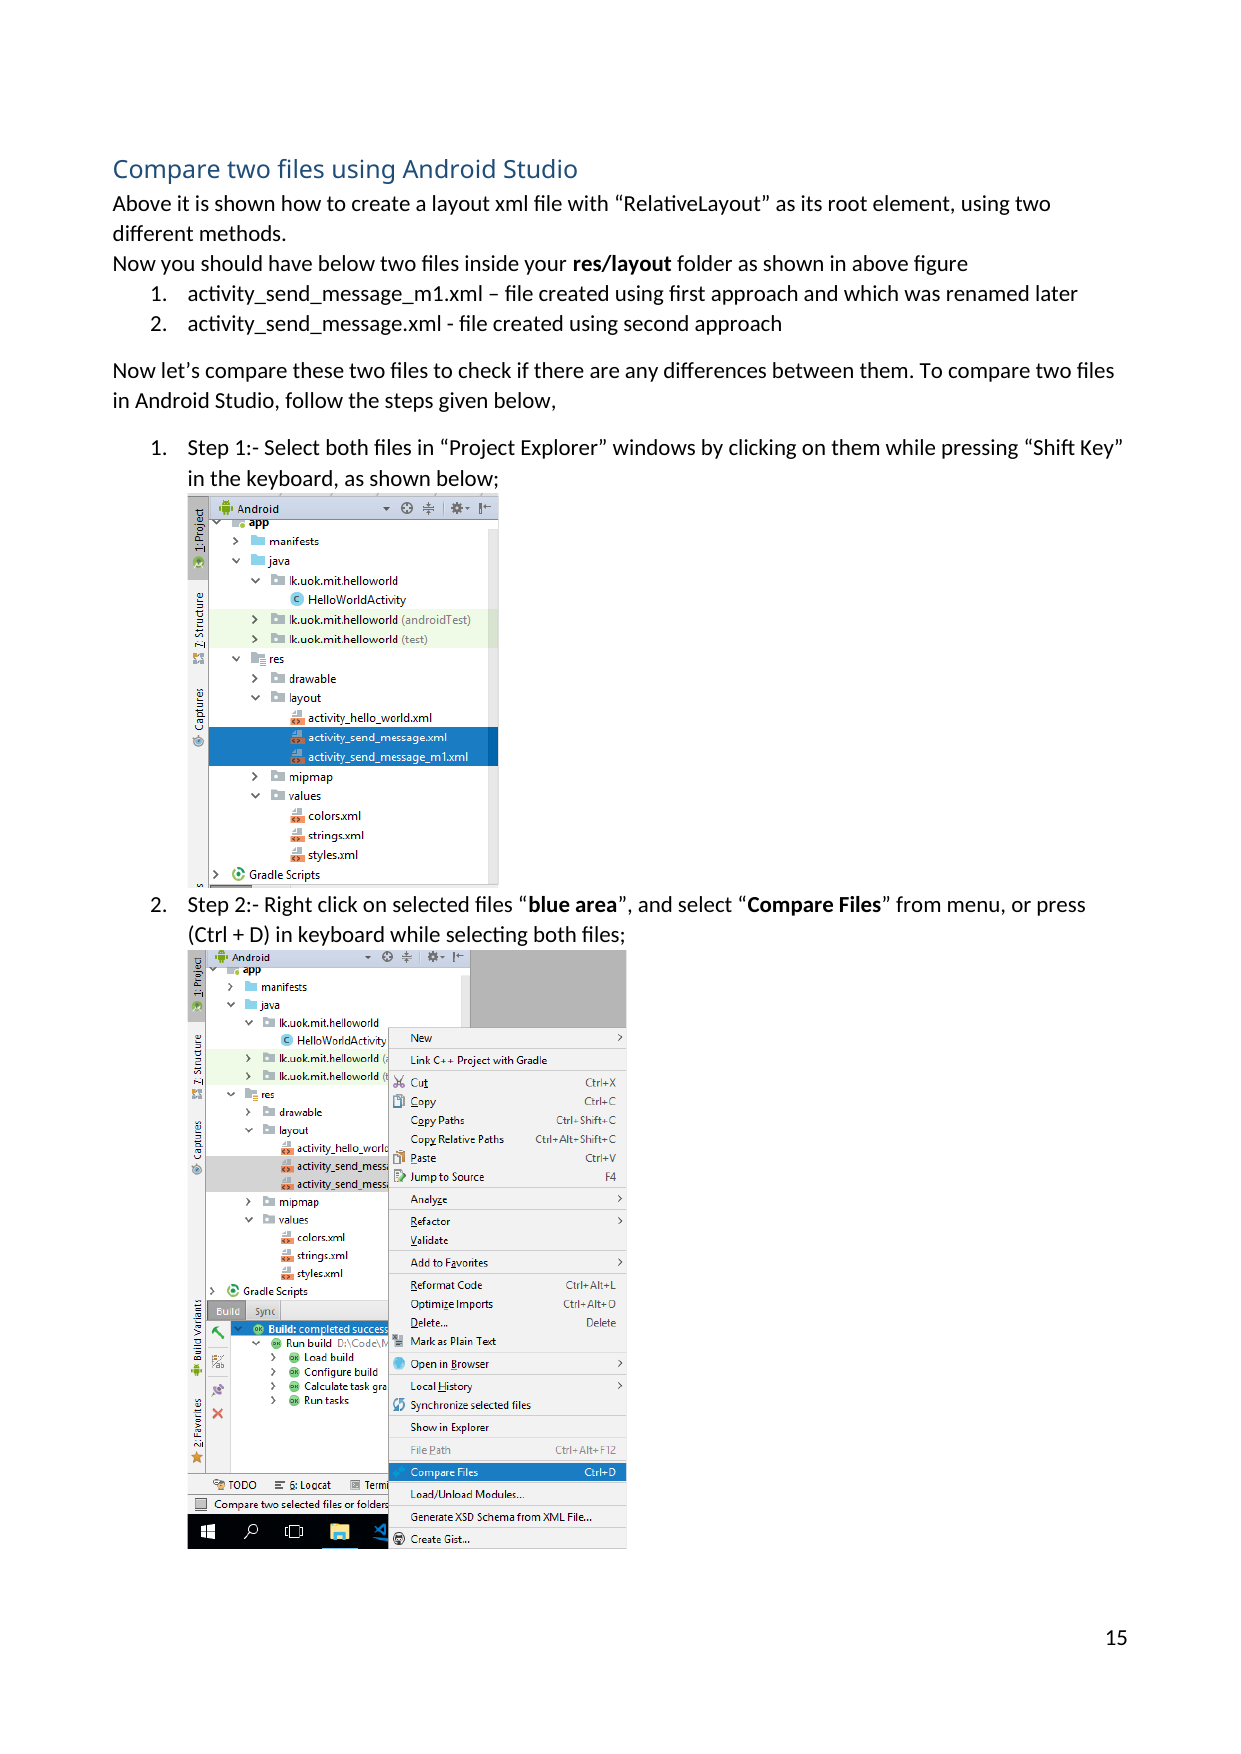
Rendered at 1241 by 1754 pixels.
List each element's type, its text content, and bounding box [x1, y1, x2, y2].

list Above it is shown how to create a layout xml file with “RelativeLayout” as its root element, using two different methods. [112, 189, 1128, 247]
list activity_send_message.xml - file created using second approach [150, 309, 1128, 337]
list activity_send_message_m1.xml – file created using first approach and which was renamed later [150, 279, 1128, 307]
subtitle Compare two files using Android Studio [112, 152, 1128, 186]
picture [187, 493, 499, 888]
list Step 2:- Right click on selected files “blue area”, and select “Compare Files” from menu, or press (Ctrl + D) in keyboard while selecting both files; [150, 890, 1128, 948]
picture [187, 950, 627, 1549]
list Now you should have below two files inside your res/layout folder as shown in above figure [112, 249, 1128, 277]
text Now let’s compare these two files to check if there are any differences between them. To compare two files in Android Studio, follow the steps given below, [112, 356, 1128, 414]
